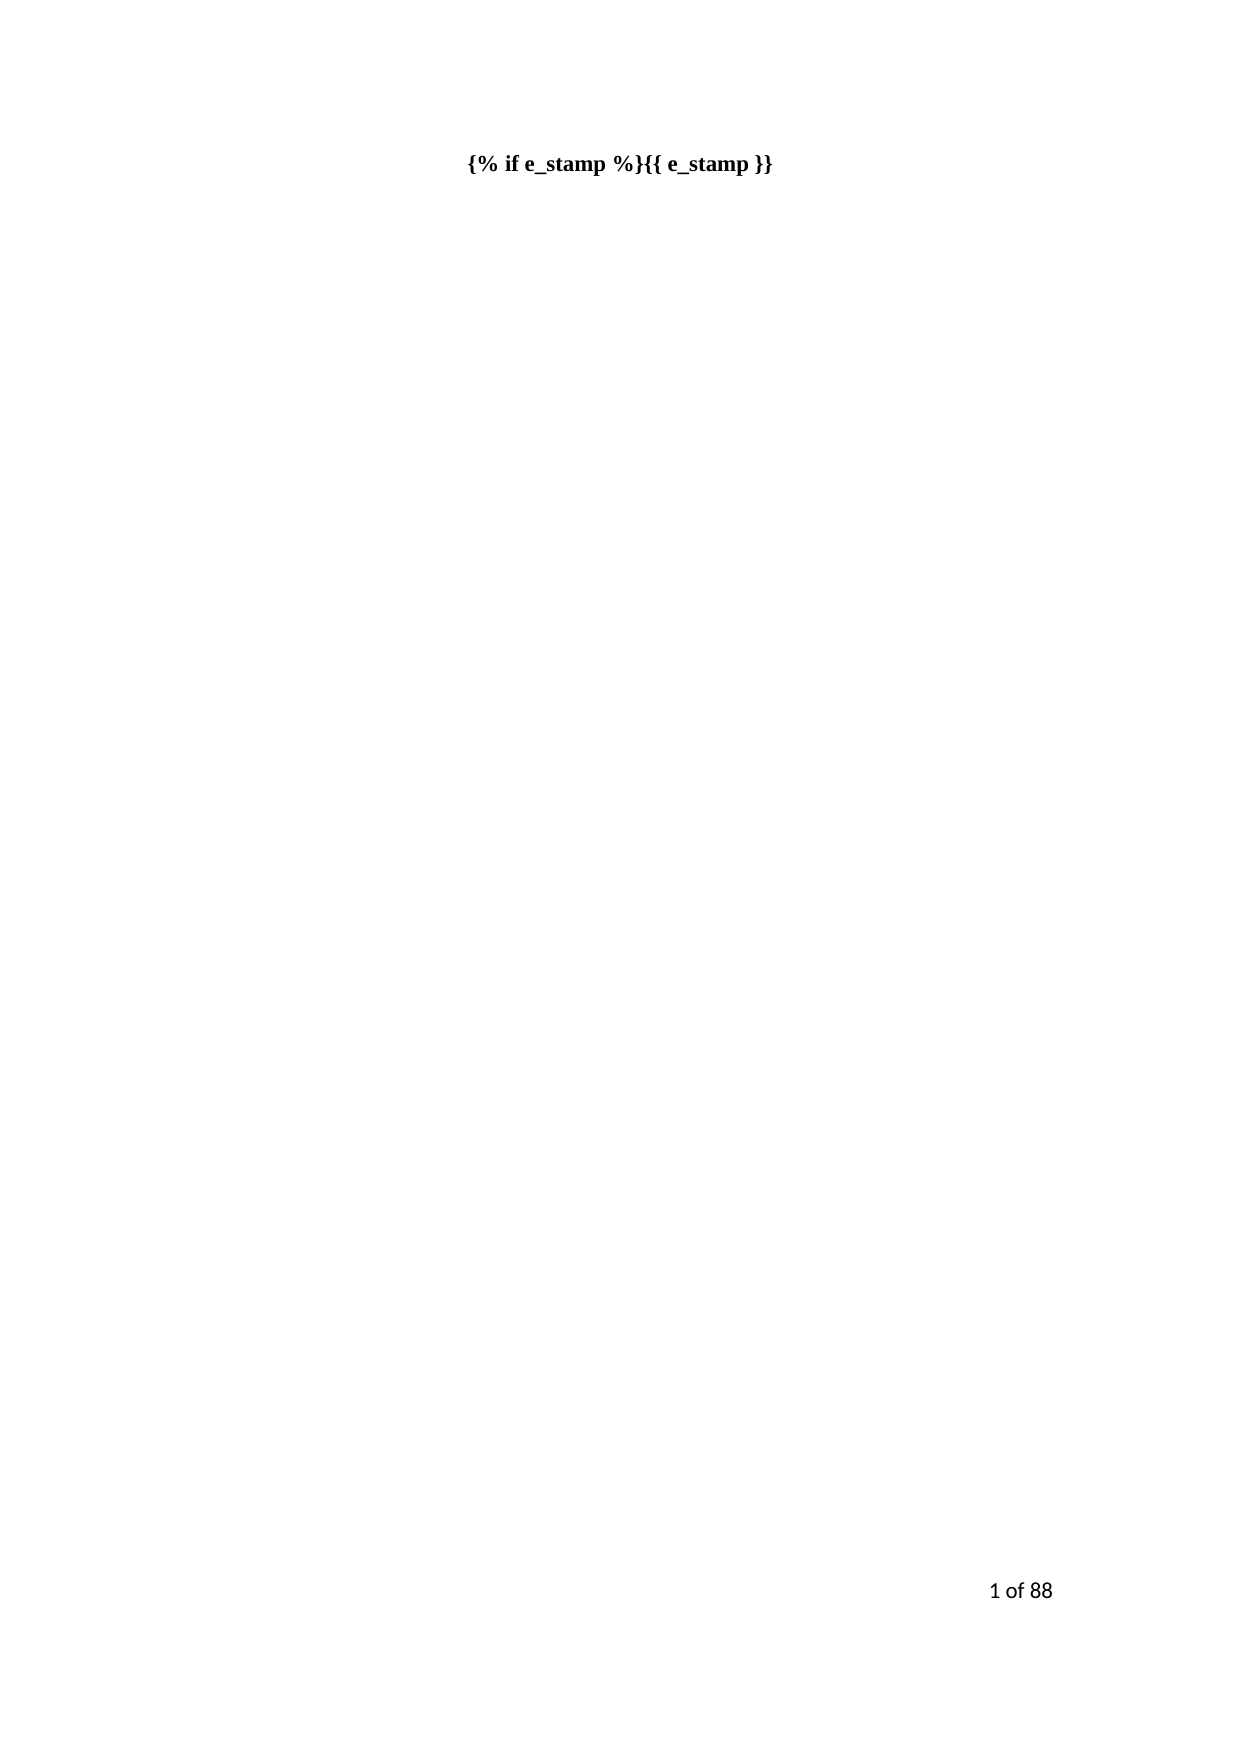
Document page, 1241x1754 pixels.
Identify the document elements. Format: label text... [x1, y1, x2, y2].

text {% if e_stamp %}{{ e_stamp }} [187, 150, 1053, 176]
